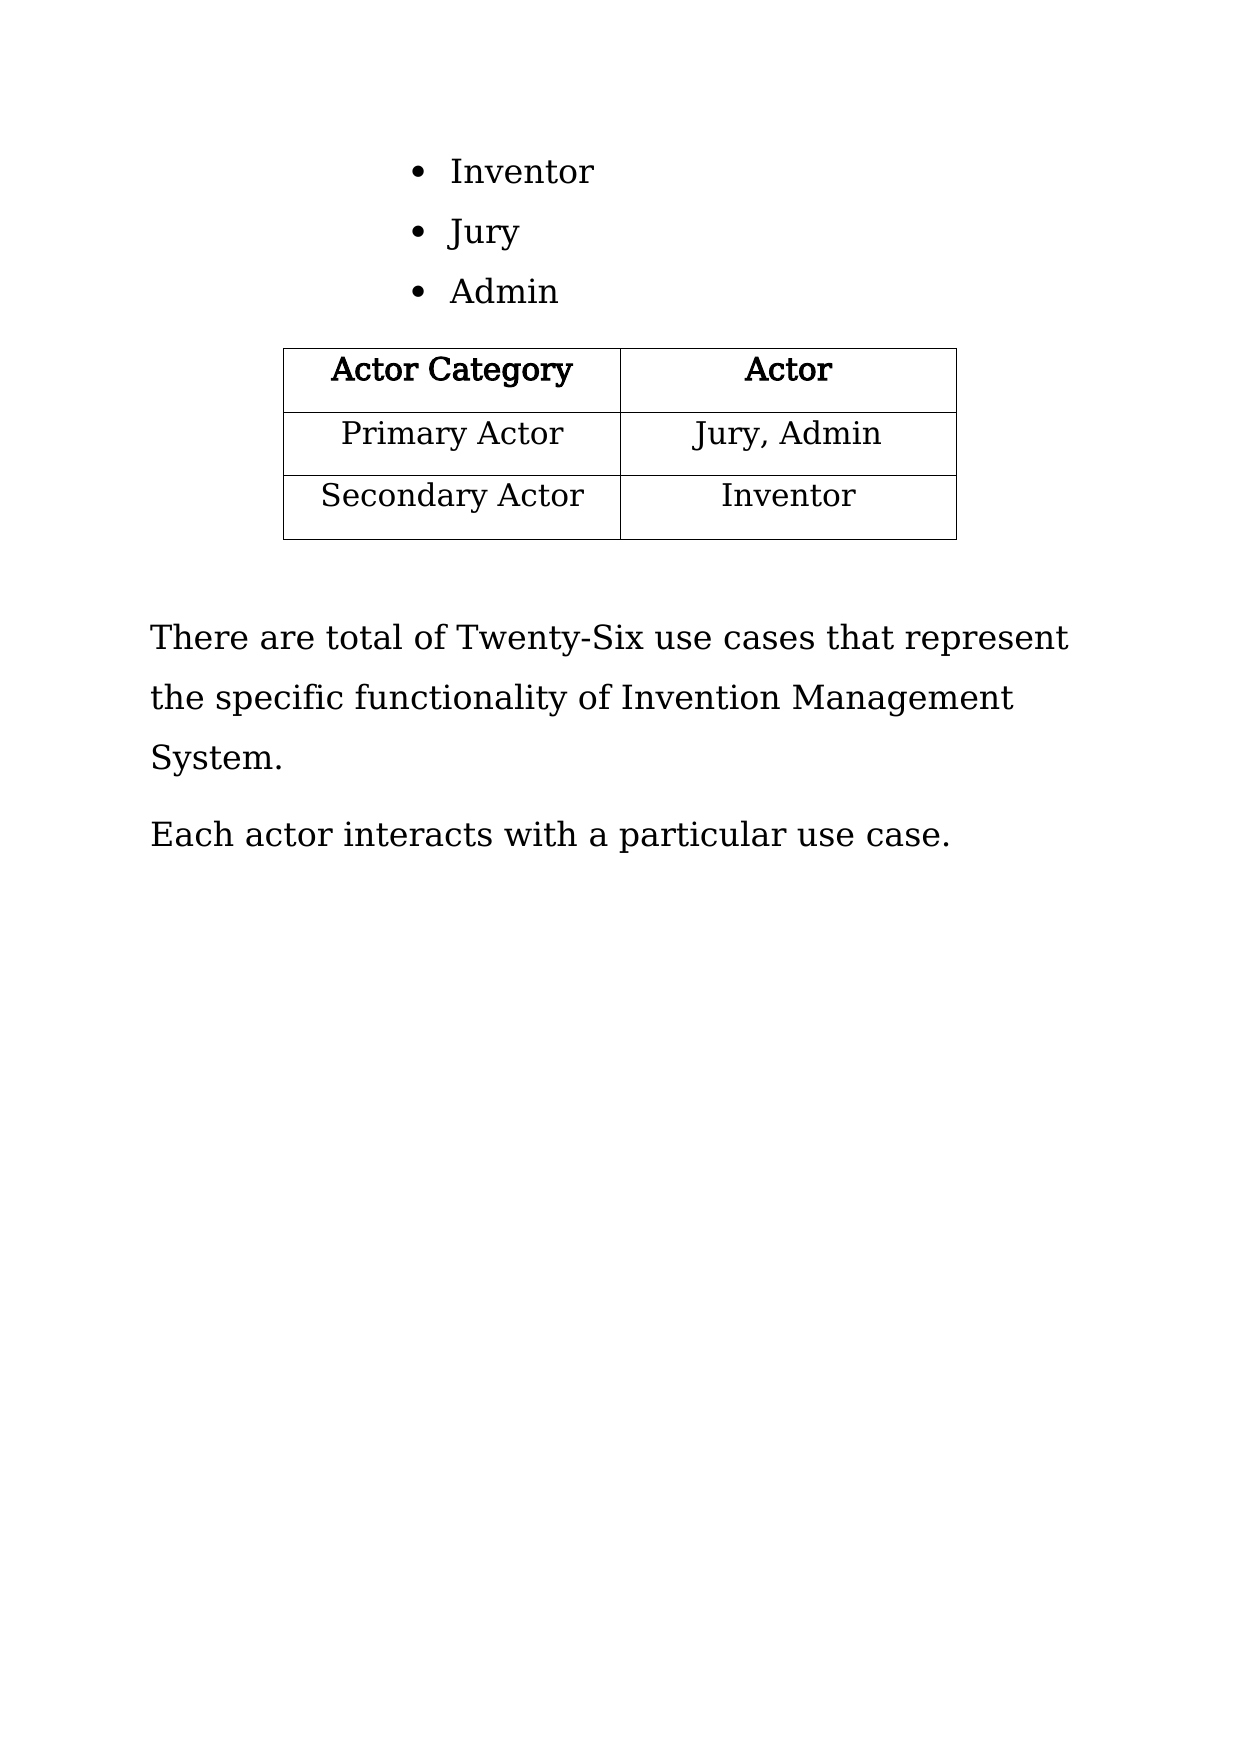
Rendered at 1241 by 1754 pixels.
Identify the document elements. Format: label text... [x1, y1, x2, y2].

table_cell Secondary Actor [284, 476, 620, 539]
text Each actor interacts with a particular use case. [150, 813, 1090, 853]
table_cell Jury, Admin [621, 413, 956, 474]
list Jury [412, 210, 1090, 251]
text There are total of Twenty-Six use cases that represent the specific functionality of Invention Management System. [150, 617, 1090, 777]
list Inventor [412, 150, 1090, 190]
table_cell Primary Actor [284, 413, 620, 474]
table_cell Inventor [621, 476, 956, 539]
table_header Actor Category [284, 349, 620, 412]
list Admin [412, 271, 1090, 311]
table_header Actor [621, 349, 956, 412]
